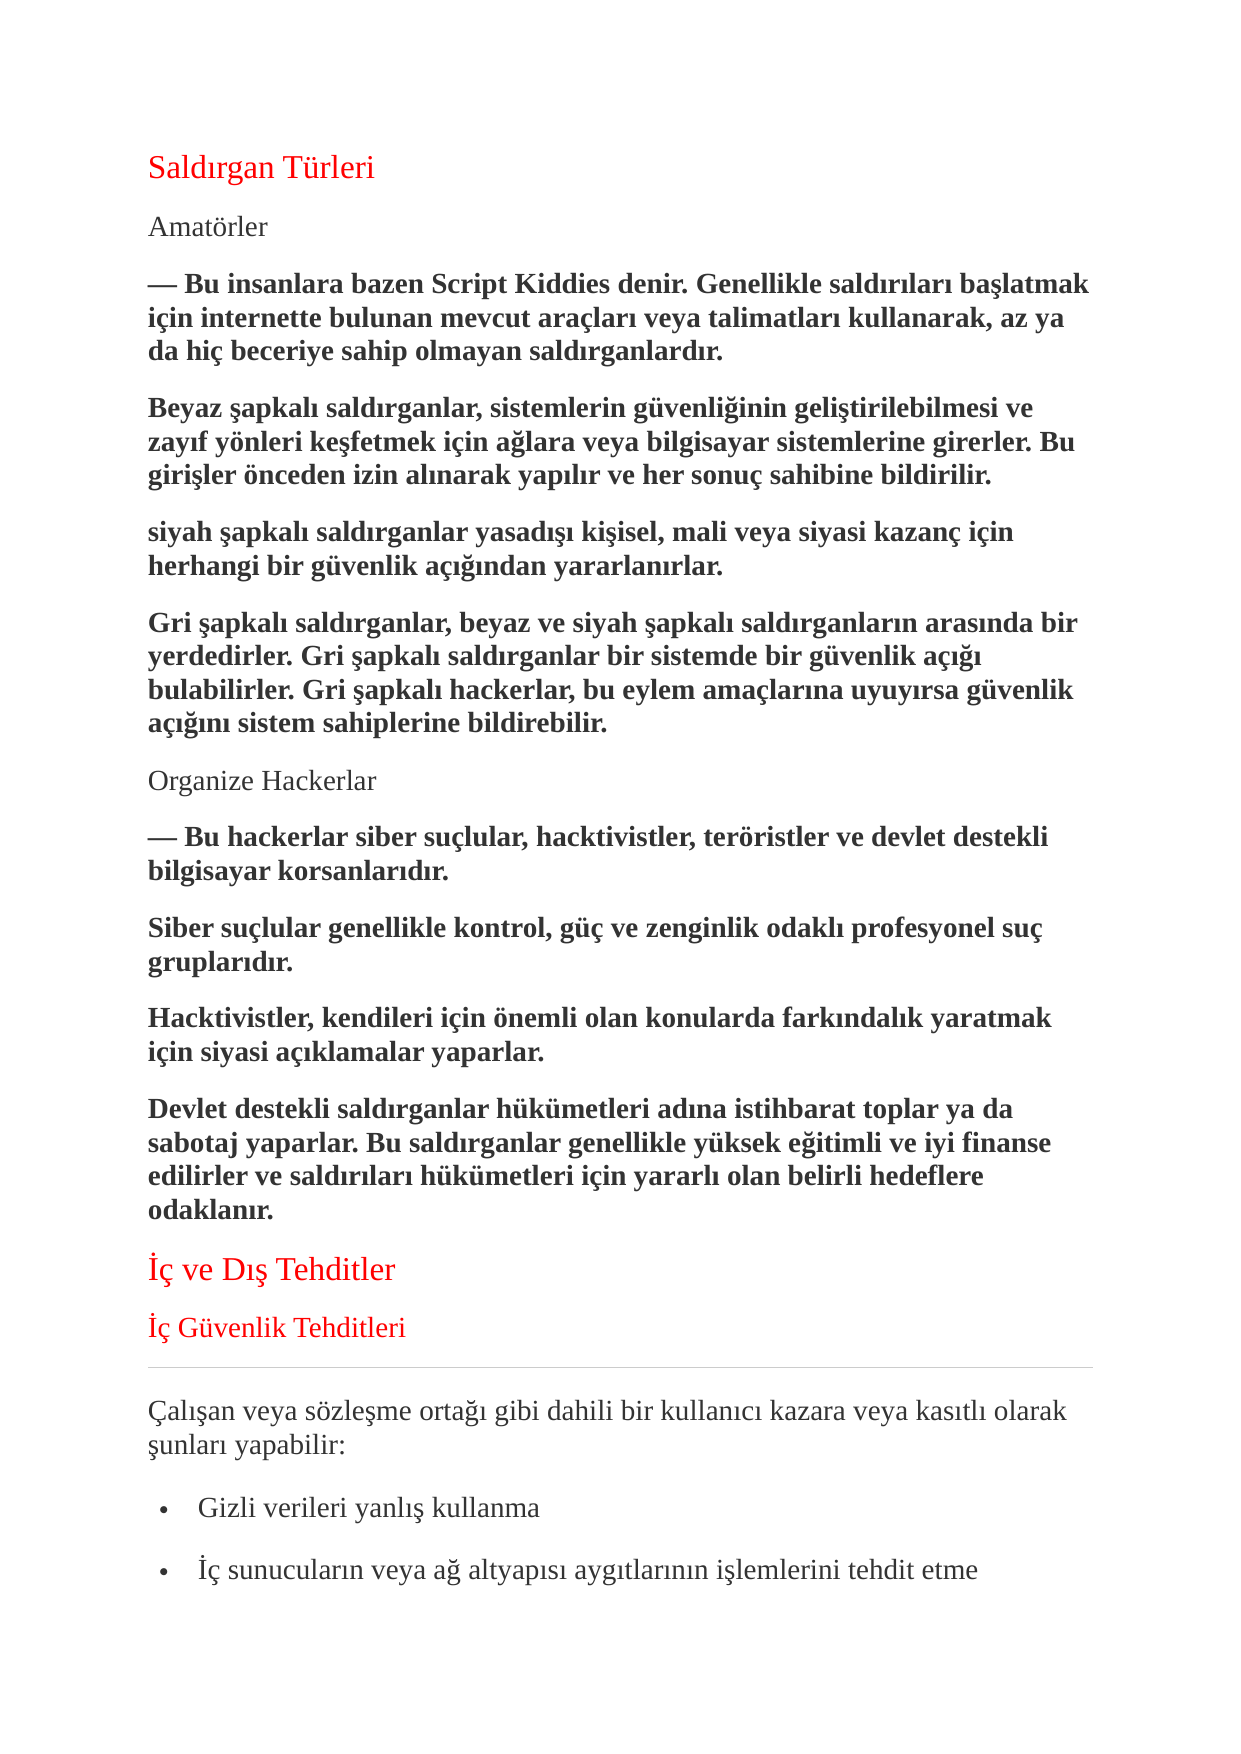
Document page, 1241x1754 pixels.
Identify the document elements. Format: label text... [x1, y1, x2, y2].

text Çalışan veya sözleşme ortağı gibi dahili bir kullanıcı kazara veya kasıtlı olarak şunları yapabilir: [148, 1393, 1093, 1461]
subtitle İç Güvenlik Tehditleri [148, 1311, 1093, 1367]
subtitle Organize Hackerlar [148, 763, 1093, 796]
subtitle — Bu hackerlar siber suçlular, hacktivistler, teröristler ve devlet destekli bilgisayar korsanlarıdır. [148, 819, 1093, 887]
subtitle — Bu insanlara bazen Script Kiddies denir. Genellikle saldırıları başlatmak için internette bulunan mevcut araçları veya talimatları kullanarak, az ya da hiç beceriye sahip olmayan saldırganlardır. [148, 266, 1093, 367]
subtitle Saldırgan Türleri [148, 148, 1093, 186]
subtitle siyah şapkalı saldırganlar yasadışı kişisel, mali veya siyasi kazanç için herhangi bir güvenlik açığından yararlanırlar. [148, 514, 1093, 582]
subtitle Beyaz şapkalı saldırganlar, sistemlerin güvenliğinin geliştirilebilmesi ve zayıf yönleri keşfetmek için ağlara veya bilgisayar sistemlerine girerler. Bu girişler önceden izin alınarak yapılır ve her sonuç sahibine bildirilir. [148, 390, 1093, 491]
list İç sunucuların veya ağ altyapısı aygıtlarının işlemlerini tehdit etme [160, 1552, 1093, 1586]
subtitle Devlet destekli saldırganlar hükümetleri adına istihbarat toplar ya da sabotaj yaparlar. Bu saldırganlar genellikle yüksek eğitimli ve iyi finanse edilirler ve saldırıları hükümetleri için yararlı olan belirli hedeflere odaklanır. [148, 1091, 1093, 1225]
list Gizli verileri yanlış kullanma [160, 1490, 1093, 1523]
subtitle Gri şapkalı saldırganlar, beyaz ve siyah şapkalı saldırganların arasında bir yerdedirler. Gri şapkalı saldırganlar bir sistemde bir güvenlik açığı bulabilirler. Gri şapkalı hackerlar, bu eylem amaçlarına uyuyırsa güvenlik açığını sistem sahiplerine bildirebilir. [148, 605, 1093, 739]
subtitle İç ve Dış Tehditler [148, 1249, 1093, 1287]
subtitle Amatörler [148, 209, 1093, 243]
subtitle Hacktivistler, kendileri için önemli olan konularda farkındalık yaratmak için siyasi açıklamalar yaparlar. [148, 1001, 1093, 1068]
subtitle Siber suçlular genellikle kontrol, güç ve zenginlik odaklı profesyonel suç gruplarıdır. [148, 910, 1093, 977]
